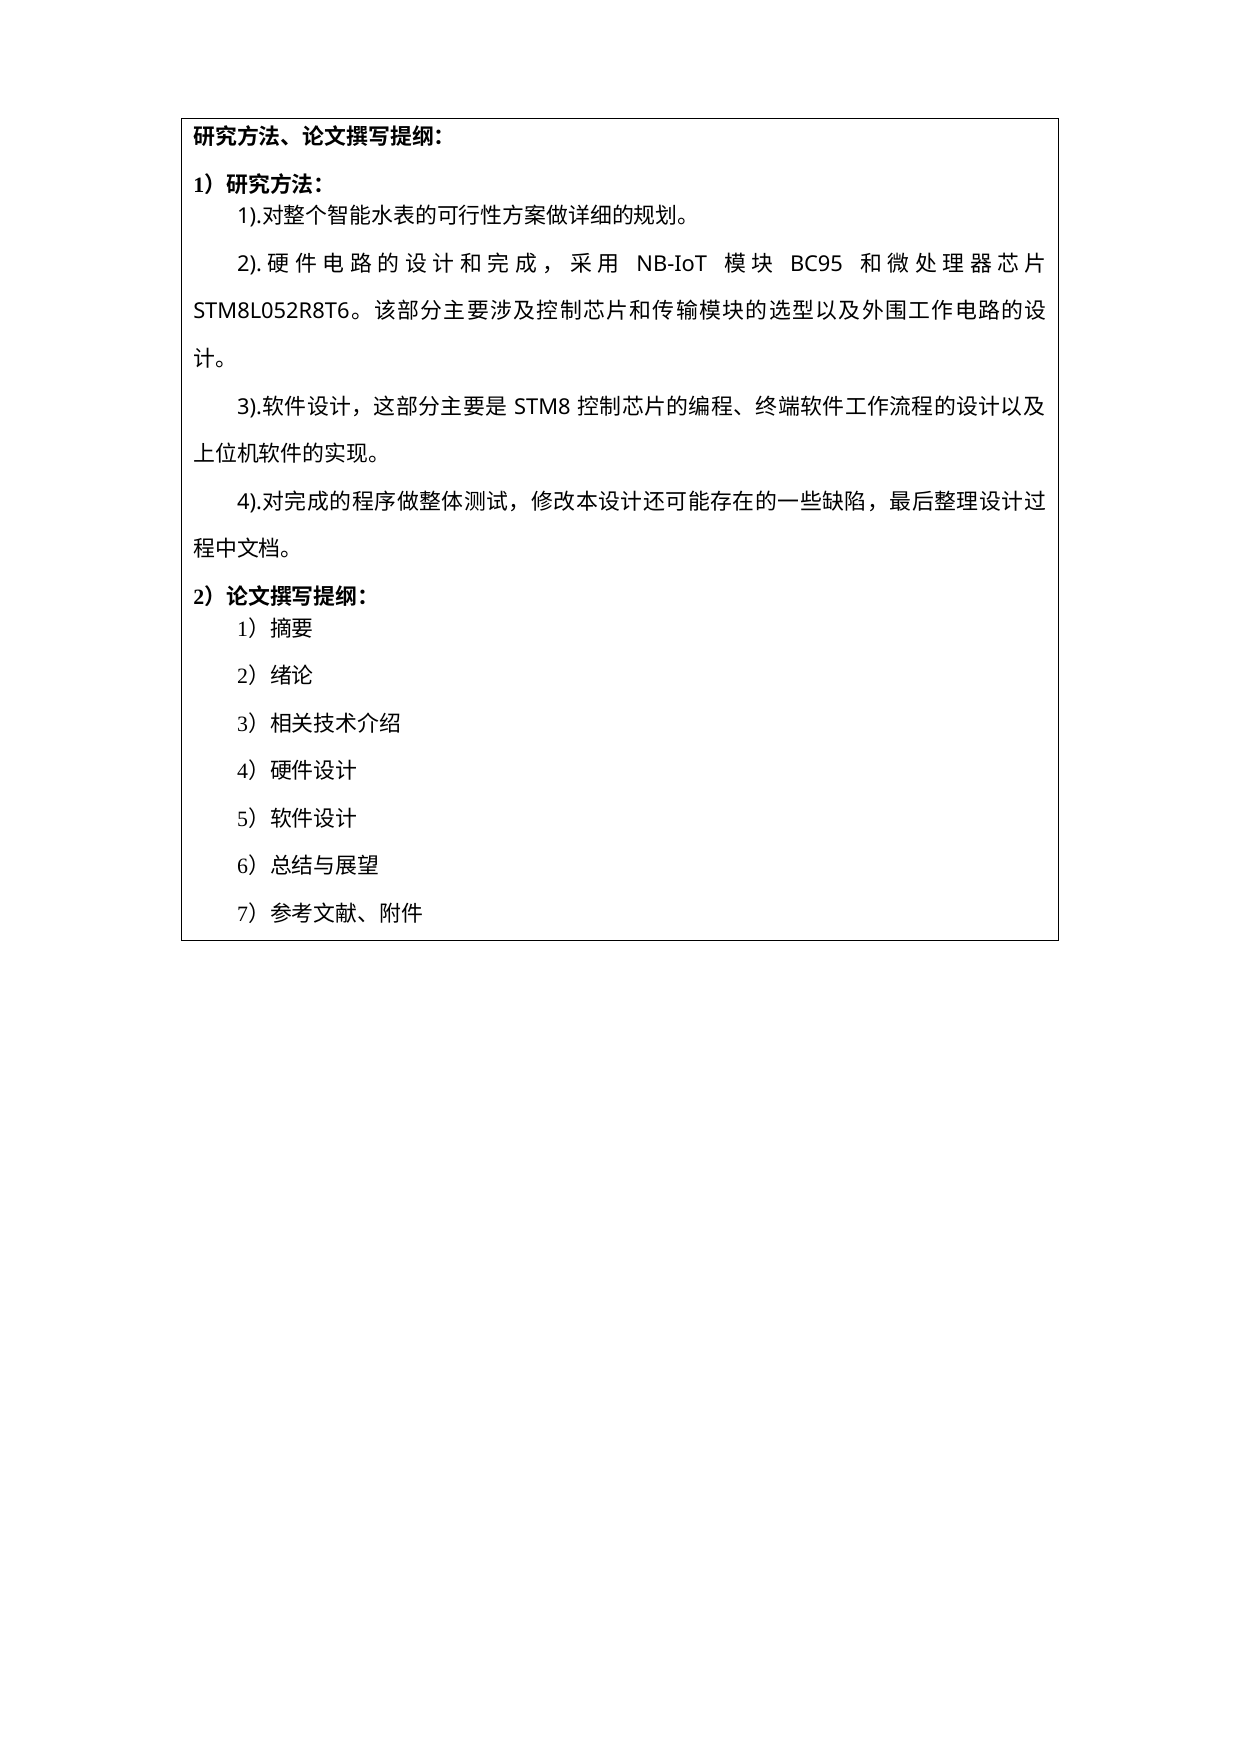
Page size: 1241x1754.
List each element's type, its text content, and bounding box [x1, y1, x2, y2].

table_cell 研究方法、论文撰写提纲： 1）研究方法： 1).对整个智能水表的可行性方案做详细的规划。 2).硬件电路的设计和完成，采用 NB-IoT 模块 BC95 和微处理器芯片 STM8L052R8T6。该部分主要涉及控制芯片和传输模块的选型以及外围工作电路的设计。 3).软件设计，这部分主要是 STM8 控制芯片的编程、终端软件工作流程的设计以及上位机软件的实现。 4).对完成的程序做整体测试，修改本设计还可能存在的一些缺陷，最后整理设计过程中文档。 2）论文撰写提纲： 1）摘要 2）绪论 3）相关技术介绍 4）硬件设计 5）软件设计 6）总结与展望 7）参考文献、附件 [182, 119, 1058, 940]
